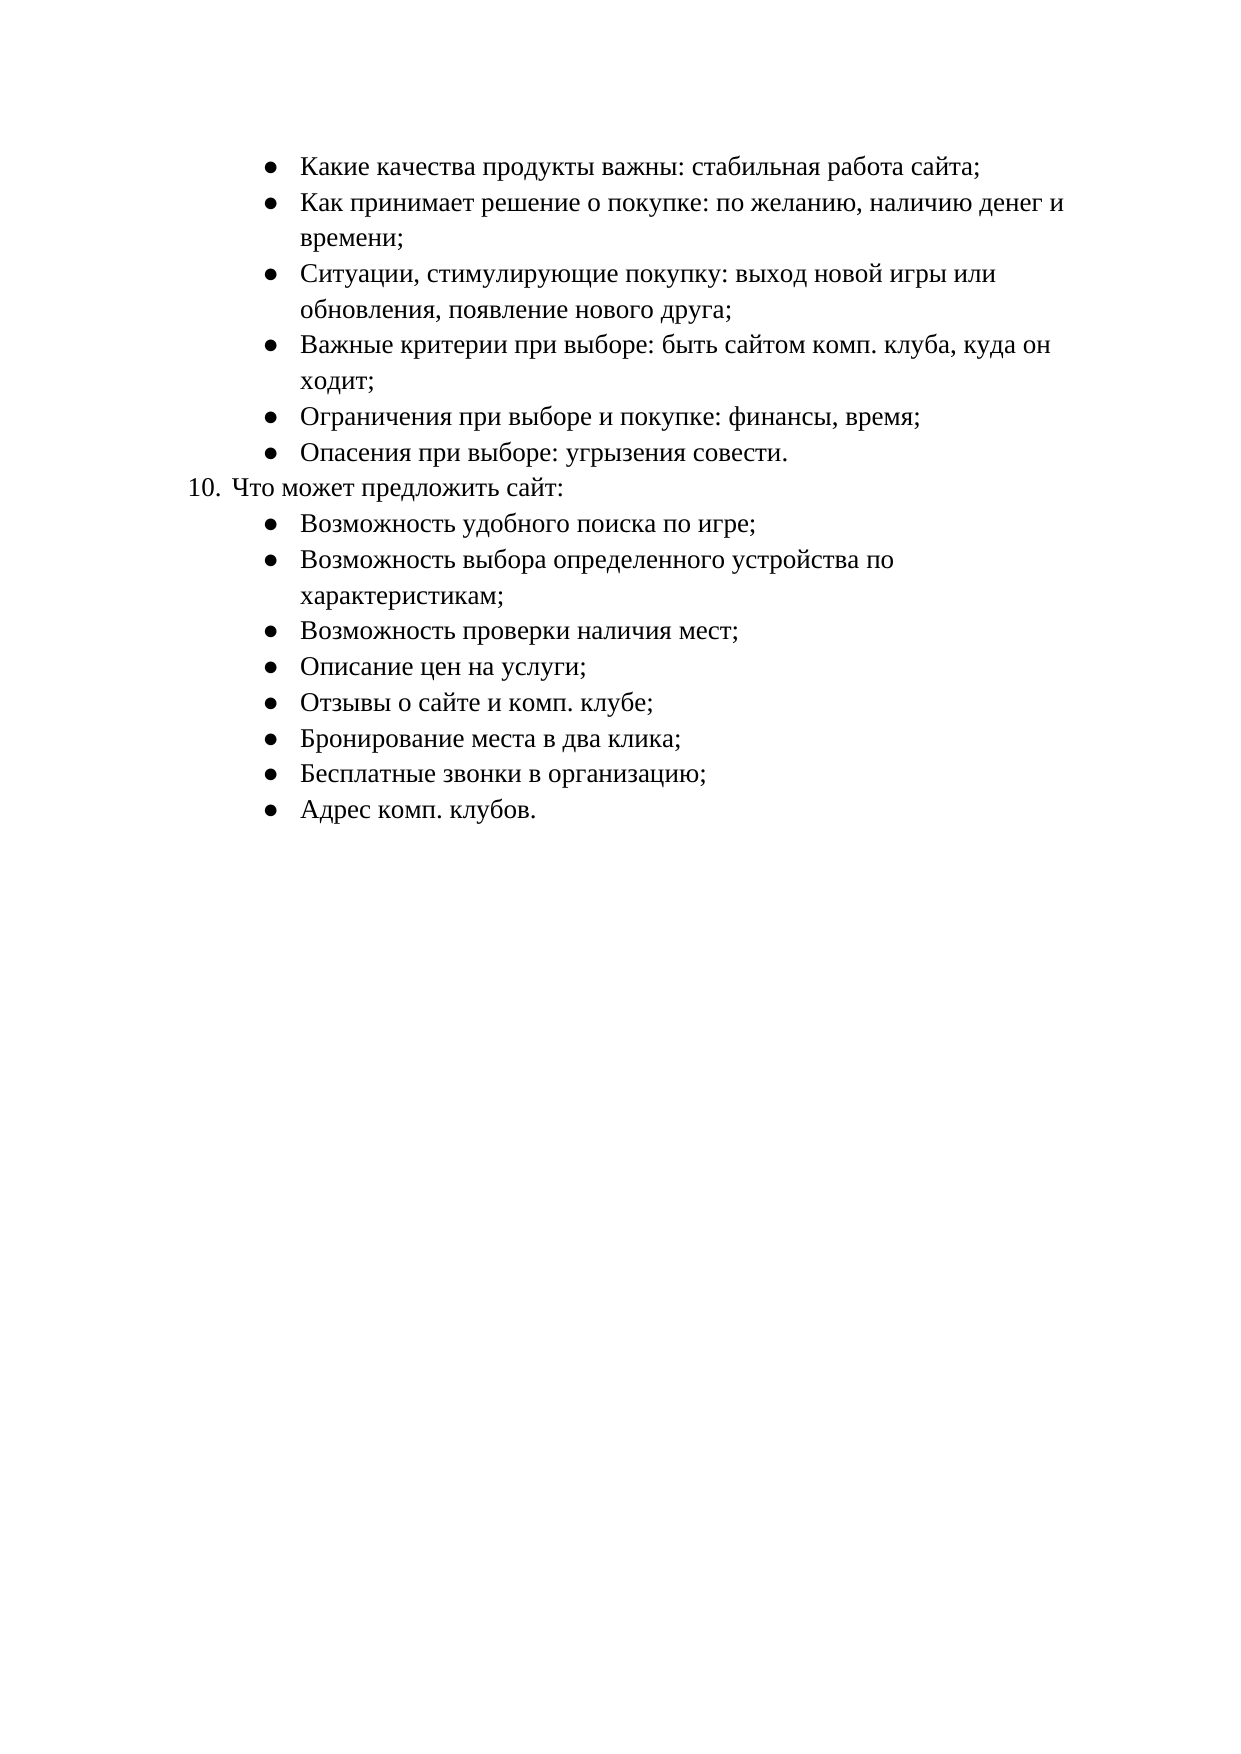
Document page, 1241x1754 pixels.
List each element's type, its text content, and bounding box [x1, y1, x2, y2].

list Опасения при выборе: угрызения совести. [262, 436, 1090, 467]
list Что может предложить сайт: [187, 472, 1090, 503]
list Важные критерии при выборе: быть сайтом комп. клуба, куда он ходит; [262, 329, 1090, 396]
list Отзывы о сайте и комп. клубе; [262, 686, 1090, 717]
list Возможность выбора определенного устройства по характеристикам; [262, 543, 1090, 610]
list Ограничения при выборе и покупке: финансы, время; [262, 400, 1090, 431]
list Бронирование места в два клика; [262, 722, 1090, 753]
list Как принимает решение о покупке: по желанию, наличию денег и времени; [262, 186, 1090, 253]
list Адрес комп. клубов. [262, 793, 1090, 824]
list Ситуации, стимулирующие покупку: выход новой игры или обновления, появление нового друга; [262, 257, 1090, 324]
list Какие качества продукты важны: стабильная работа сайта; [262, 150, 1090, 181]
list Описание цен на услуги; [262, 650, 1090, 681]
list Бесплатные звонки в организацию; [262, 757, 1090, 788]
list Возможность проверки наличия мест; [262, 614, 1090, 646]
list Возможность удобного поиска по игре; [262, 507, 1090, 538]
